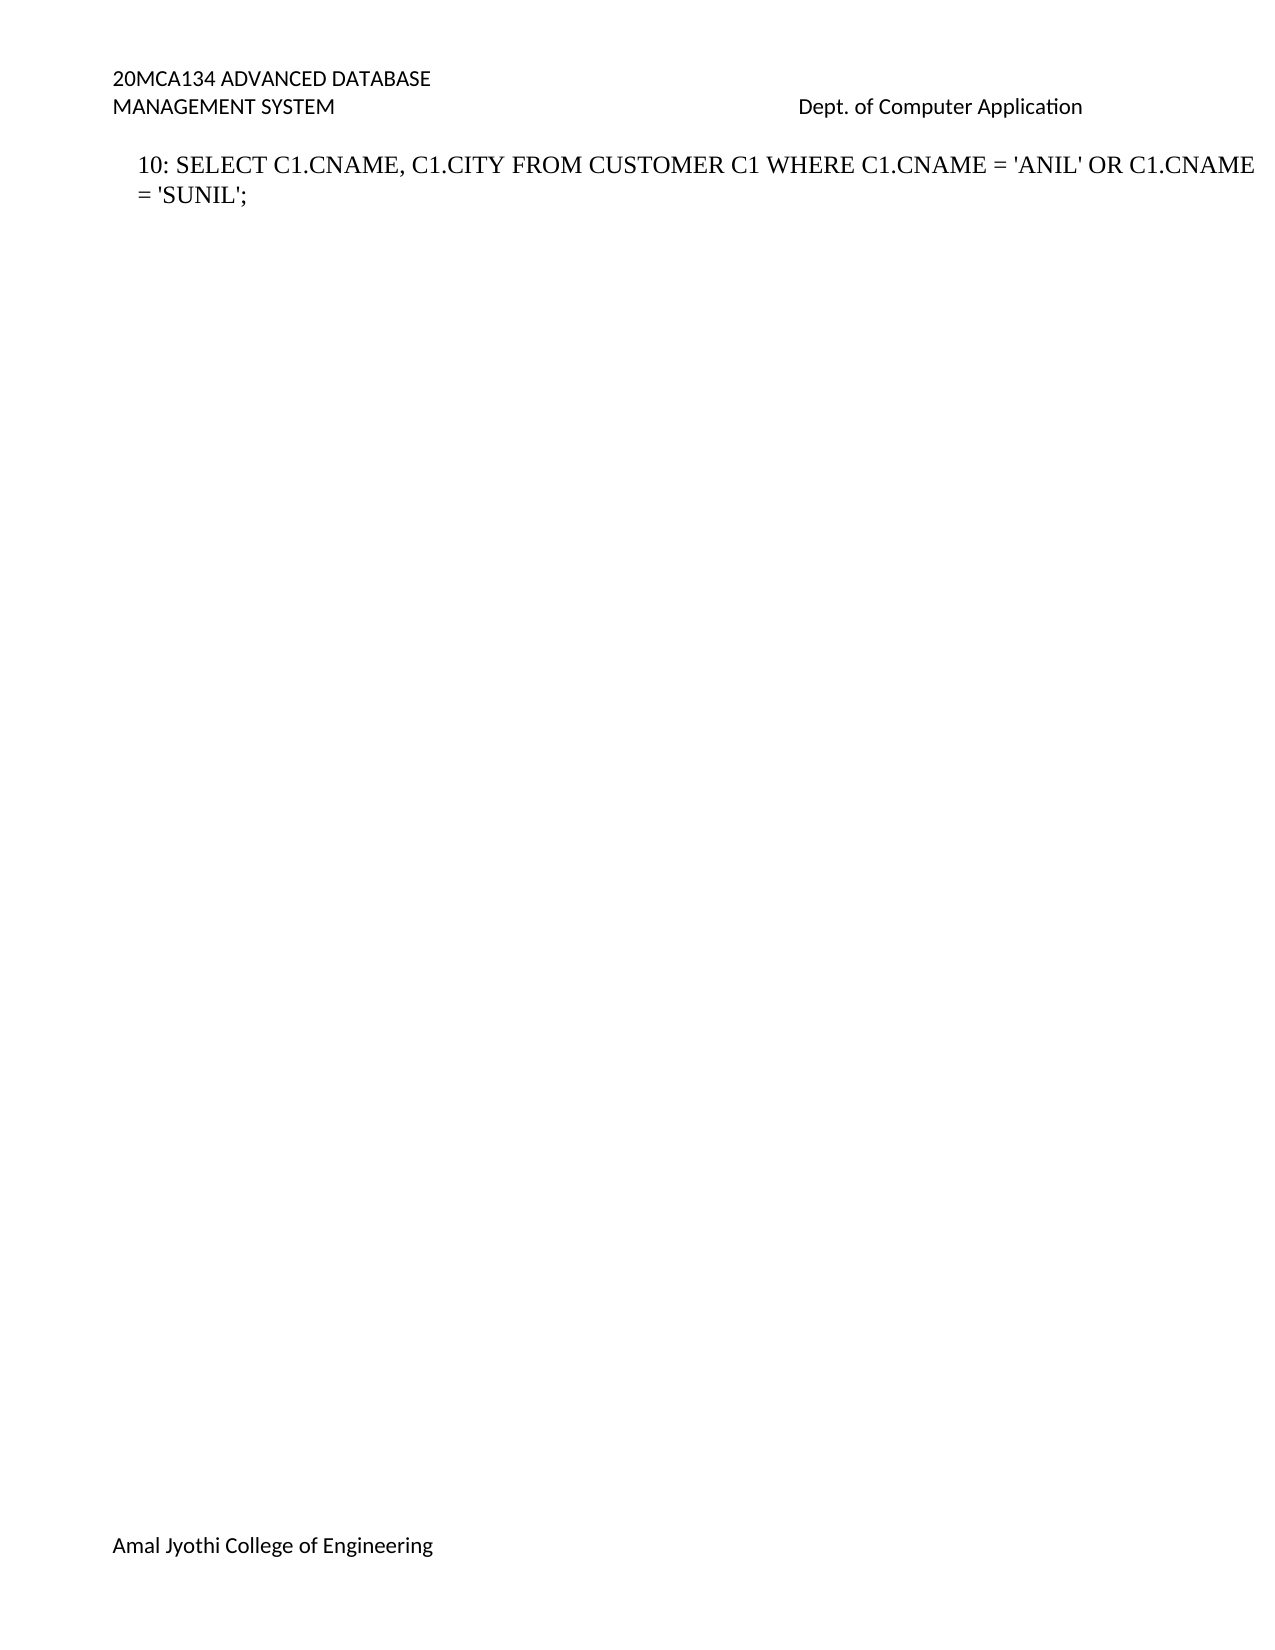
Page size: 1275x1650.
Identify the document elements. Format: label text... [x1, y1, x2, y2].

text 10: SELECT C1.CNAME, C1.CITY FROM CUSTOMER C1 WHERE C1.CNAME = 'ANIL' OR C1.CNAME = 'SUNIL'; [137, 150, 1256, 209]
